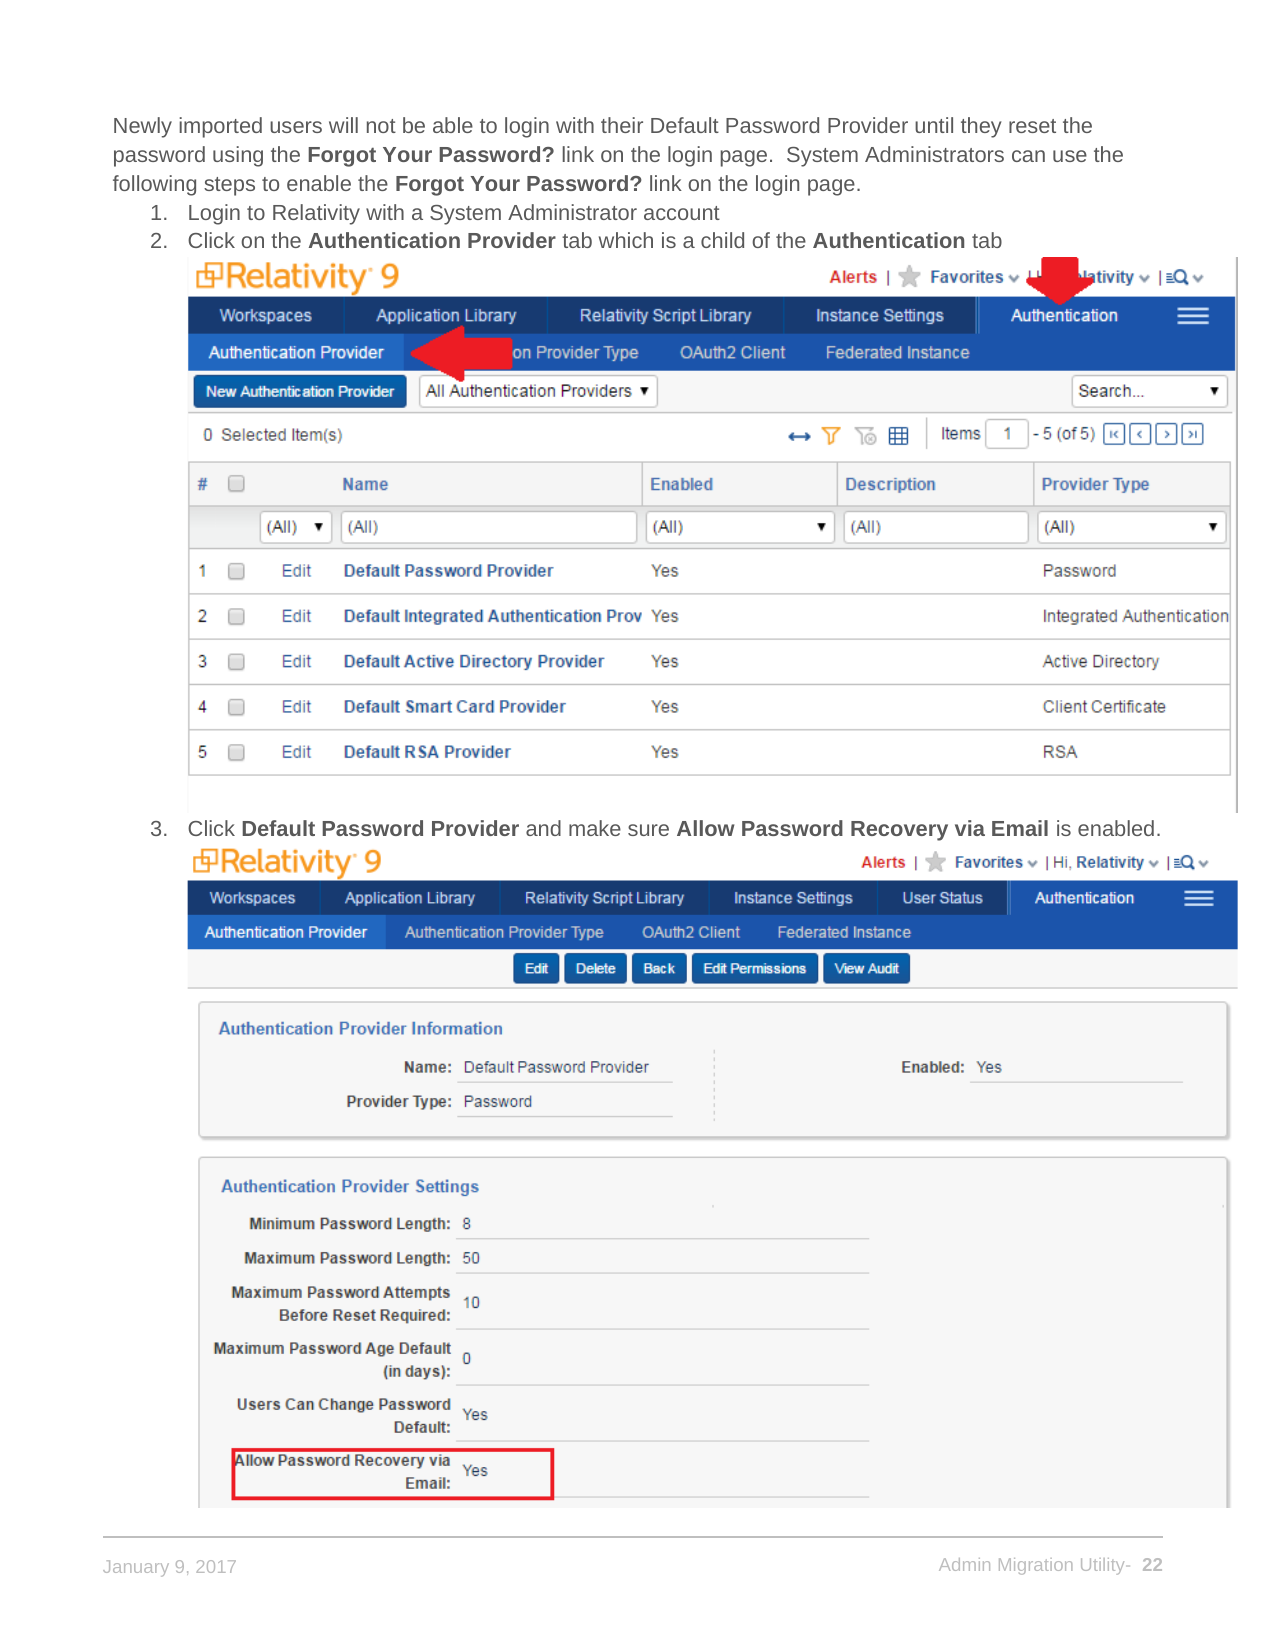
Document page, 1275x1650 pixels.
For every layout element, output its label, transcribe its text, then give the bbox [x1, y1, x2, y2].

picture [187, 845, 1238, 1508]
picture [187, 257, 1238, 813]
list Login to Relativity with a System Administrator account [150, 199, 1162, 224]
text Newly imported users will not be able to login with their Default Password Provider until they reset the password using the Forgot Your Password? link on the login page. System Administrators can use the following steps to enable the Forgot Your Password? link on the login page. [112, 112, 1162, 196]
